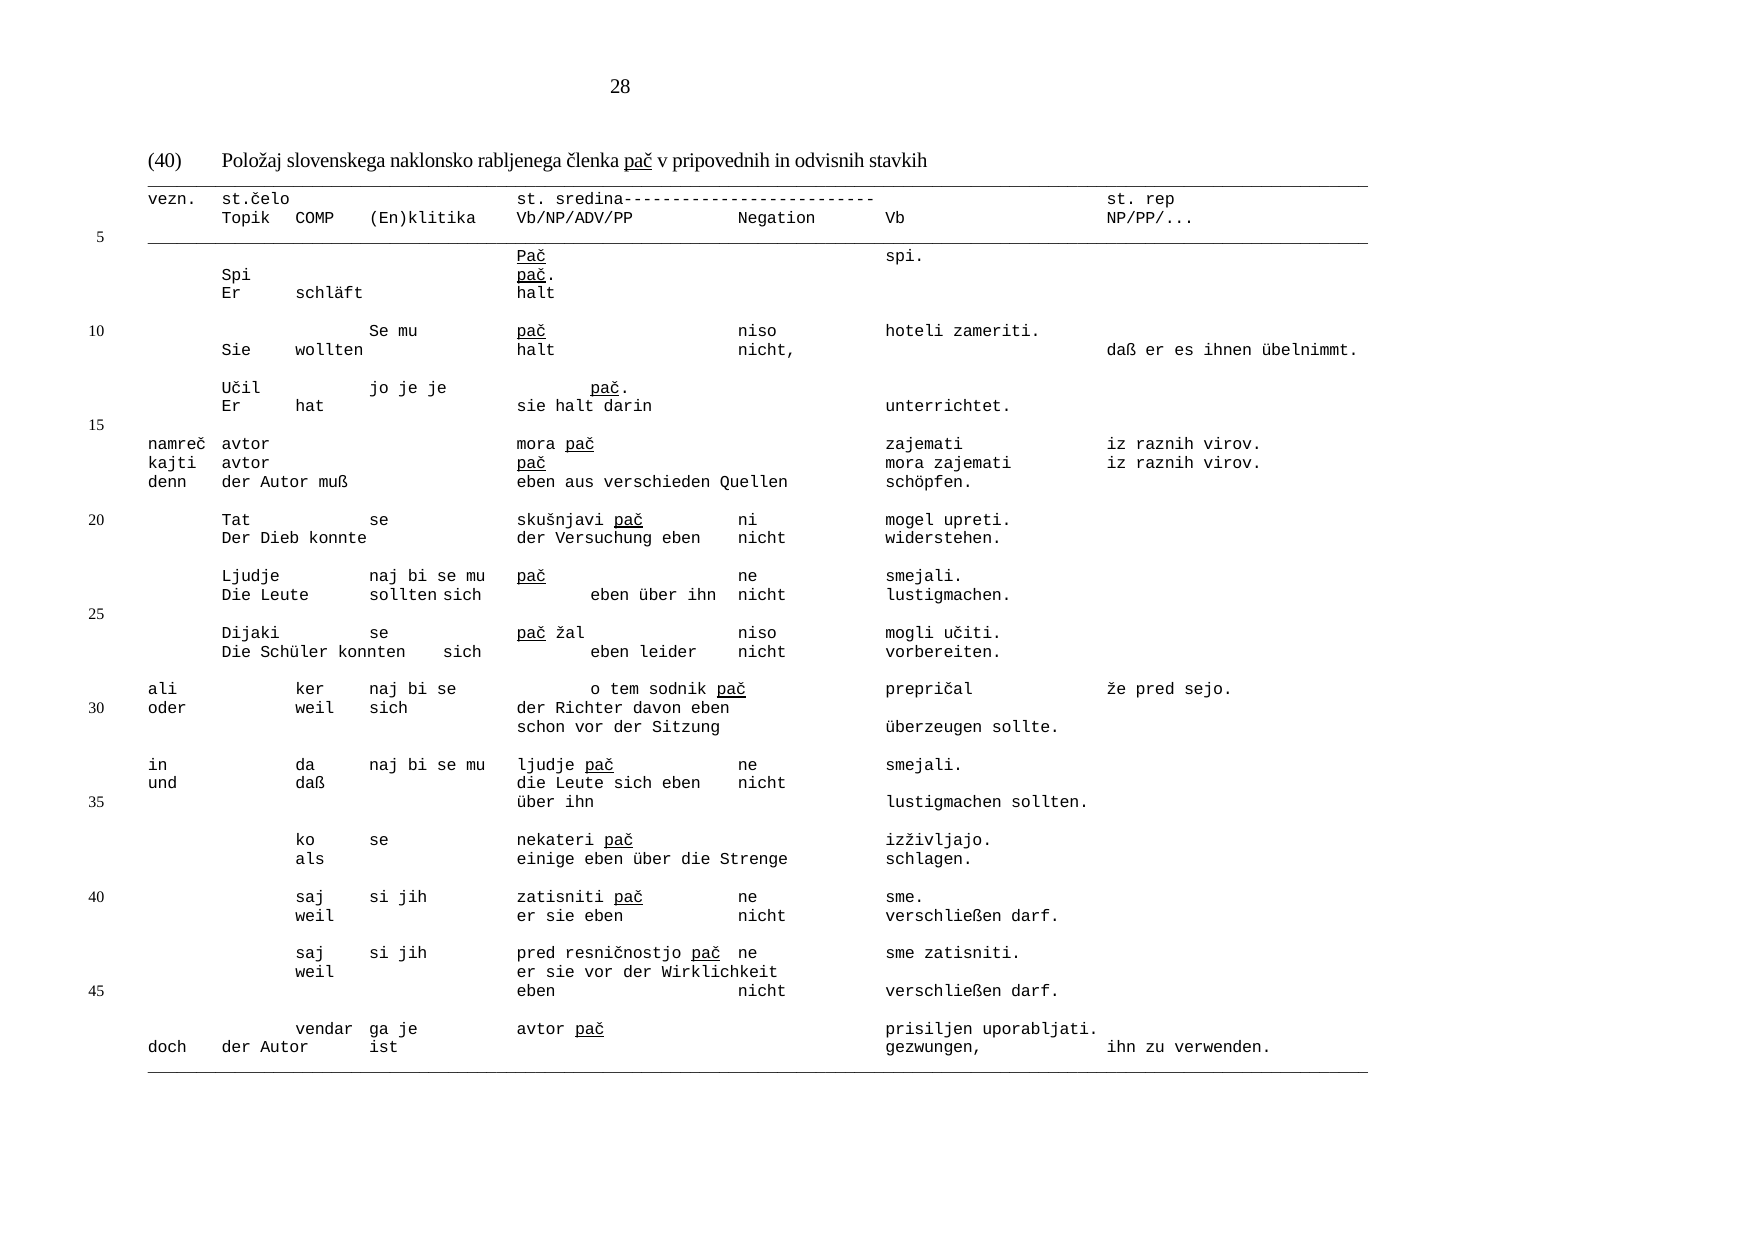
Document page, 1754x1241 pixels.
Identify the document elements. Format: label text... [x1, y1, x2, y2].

text kajti avtor pač mora zajemati iz raznih virov. [148, 454, 1606, 473]
text und daß die Leute sich eben nicht [148, 775, 1606, 794]
text ali ker naj bi se o tem sodnik pač prepričal že pred sejo. [148, 681, 1606, 700]
text Er hat sie halt darin unterrichtet. [148, 398, 1606, 417]
text eben nicht verschließen darf. [148, 982, 1606, 1001]
text saj si jih zatisniti pač ne sme. [148, 888, 1606, 907]
text weil er sie eben nicht verschließen darf. [148, 907, 1606, 926]
text saj si jih pred resničnostjo pač ne sme zatisniti. [148, 945, 1606, 964]
text Der Dieb konnte der Versuchung eben nicht widerstehen. [148, 530, 1606, 549]
text Spi pač. [148, 266, 1606, 285]
text (40) Položaj slovenskega naklonsko rabljenega členka pač v pripovednih in odvisnih stavkih [148, 148, 1606, 172]
text ______________________________________________________________________________________________________________________________ [148, 172, 1606, 191]
text Dijaki se pač žal niso mogli učiti. [148, 624, 1606, 643]
text vezn. st.čelo st. sredina-------------------------- st. rep [148, 191, 1606, 209]
text namreč avtor mora pač zajemati iz raznih virov. [148, 436, 1606, 454]
text doch der Autor ist gezwungen, ihn zu verwenden. [148, 1039, 1606, 1058]
text vendar ga je avtor pač prisiljen uporabljati. [148, 1020, 1606, 1039]
text ko se nekateri pač izživljajo. [148, 832, 1606, 851]
text ______________________________________________________________________________________________________________________________ [148, 1058, 1606, 1077]
text Se mu pač niso hoteli zameriti. [148, 323, 1606, 341]
text als einige eben über die Strenge schlagen. [148, 851, 1606, 869]
text Die Leute sollten sich eben über ihn nicht lustigmachen. [148, 587, 1606, 605]
text schon vor der Sitzung überzeugen sollte. [148, 718, 1606, 737]
text Tat se skušnjavi pač ni mogel upreti. [148, 511, 1606, 530]
text Sie wollten halt nicht, daß er es ihnen übelnimmt. [148, 341, 1606, 360]
text Topik COMP (En)klitika Vb/NP/ADV/PP Negation Vb NP/PP/... [148, 209, 1606, 228]
text Die Schüler konnten sich eben leider nicht vorbereiten. [148, 643, 1606, 662]
text ______________________________________________________________________________________________________________________________ [148, 228, 1606, 247]
text Ljudje naj bi se mu pač ne smejali. [148, 568, 1606, 587]
text über ihn lustigmachen sollten. [148, 794, 1606, 813]
text weil er sie vor der Wirklichkeit [148, 964, 1606, 982]
text in da naj bi se mu ljudje pač ne smejali. [148, 756, 1606, 775]
text Er schläft halt [148, 285, 1606, 304]
text denn der Autor muß eben aus verschieden Quellen schöpfen. [148, 473, 1606, 492]
text Učil jo je je pač. [148, 379, 1606, 398]
text Pač spi. [148, 247, 1606, 266]
text oder weil sich der Richter davon eben [148, 700, 1606, 718]
